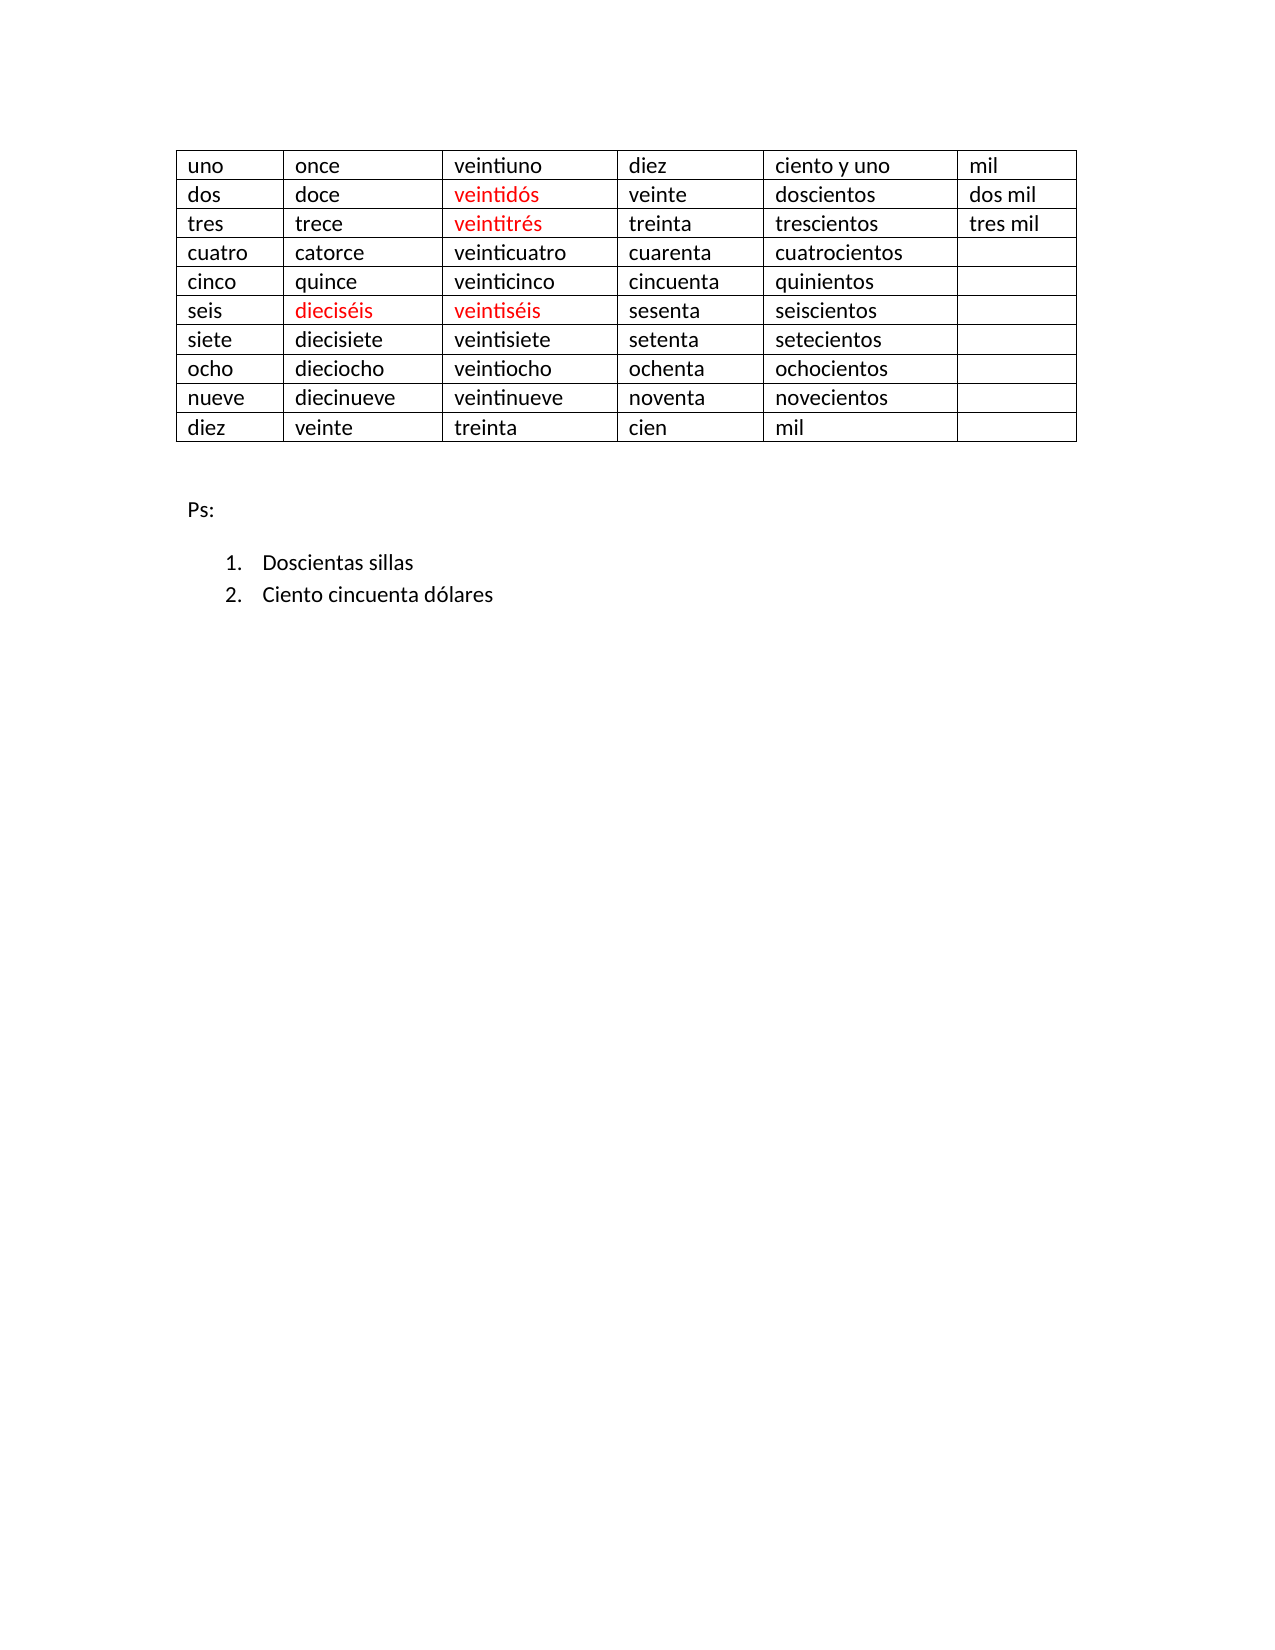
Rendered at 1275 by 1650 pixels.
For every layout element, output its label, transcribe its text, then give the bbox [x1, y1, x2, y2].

table_cell tres mil [958, 209, 1076, 237]
table_cell veinte [284, 413, 442, 441]
table_cell trescientos [764, 209, 957, 237]
table_cell [958, 355, 1076, 382]
table_cell dieciocho [284, 355, 442, 382]
table_header diez [618, 151, 763, 179]
table_cell nueve [177, 384, 283, 412]
table_cell ochenta [618, 355, 763, 382]
table_cell [958, 267, 1076, 295]
list Ciento cincuenta dólares [225, 580, 1087, 608]
table_cell novecientos [764, 384, 957, 412]
table_cell veintidós [443, 180, 617, 208]
table_cell veintiséis [443, 296, 617, 324]
table_cell [958, 296, 1076, 324]
table_cell trece [284, 209, 442, 237]
table_cell [958, 325, 1076, 353]
table_cell cuatro [177, 238, 283, 266]
table_cell [958, 384, 1076, 412]
text Ps: [187, 495, 1087, 523]
table_cell [958, 413, 1076, 441]
table_cell quince [284, 267, 442, 295]
table_cell [958, 238, 1076, 266]
table_cell cinco [177, 267, 283, 295]
table_cell cien [618, 413, 763, 441]
list Doscientas sillas [225, 548, 1087, 576]
table_cell cincuenta [618, 267, 763, 295]
table_cell treinta [443, 413, 617, 441]
table_cell treinta [618, 209, 763, 237]
table_header mil [958, 151, 1076, 179]
table_cell diez [177, 413, 283, 441]
table_cell seis [177, 296, 283, 324]
table_cell ocho [177, 355, 283, 382]
table_cell dos [177, 180, 283, 208]
table_cell setenta [618, 325, 763, 353]
table_cell veintitrés [443, 209, 617, 237]
table_cell doce [284, 180, 442, 208]
table_cell setecientos [764, 325, 957, 353]
table_cell diecinueve [284, 384, 442, 412]
table_cell doscientos [764, 180, 957, 208]
table_cell quinientos [764, 267, 957, 295]
table_cell mil [764, 413, 957, 441]
table_cell veinticuatro [443, 238, 617, 266]
table_cell veintinueve [443, 384, 617, 412]
table_cell veinte [618, 180, 763, 208]
table_cell cuarenta [618, 238, 763, 266]
table_cell ochocientos [764, 355, 957, 382]
table_cell veintiocho [443, 355, 617, 382]
table_cell catorce [284, 238, 442, 266]
table_header uno [177, 151, 283, 179]
table_cell diecisiete [284, 325, 442, 353]
table_header once [284, 151, 442, 179]
table_cell veinticinco [443, 267, 617, 295]
table_cell tres [177, 209, 283, 237]
table_header ciento y uno [764, 151, 957, 179]
table_cell seiscientos [764, 296, 957, 324]
table_cell sesenta [618, 296, 763, 324]
table_cell veintisiete [443, 325, 617, 353]
table_cell noventa [618, 384, 763, 412]
table_header veintiuno [443, 151, 617, 179]
table_cell siete [177, 325, 283, 353]
table_cell cuatrocientos [764, 238, 957, 266]
table_cell dieciséis [284, 296, 442, 324]
table_cell dos mil [958, 180, 1076, 208]
